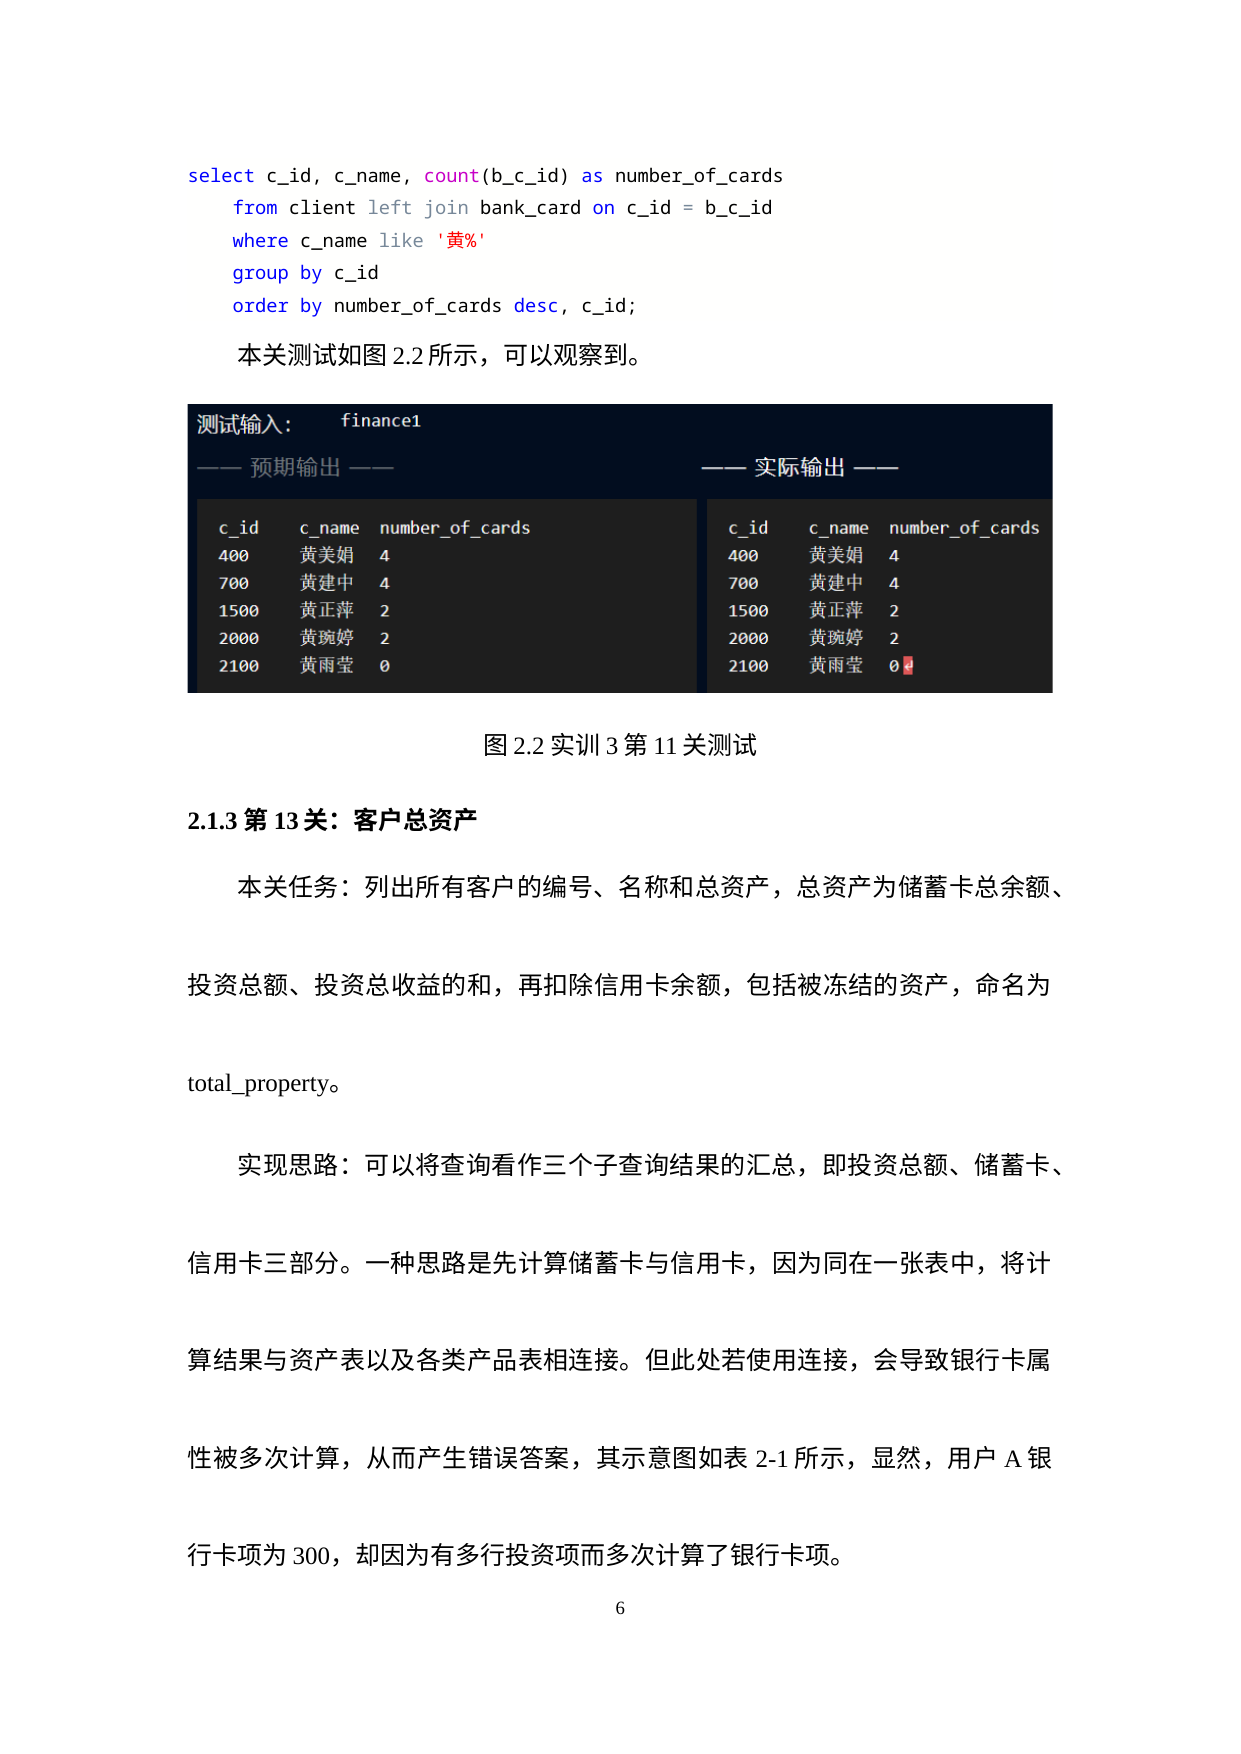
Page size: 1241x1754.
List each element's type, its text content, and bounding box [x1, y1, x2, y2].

text select c_id, c_name, count(b_c_id) as number_of_cards [187, 158, 1053, 191]
text from client left join bank_card on c_id = b_c_id [187, 191, 1053, 223]
text 图2.2 实训3第11关测试 [187, 711, 1053, 776]
subtitle 2.1.3 第13关：客户总资产 [187, 800, 1053, 837]
text 本关测试如图2.2所示，可以观察到。 [187, 321, 1053, 386]
picture [187, 404, 1053, 693]
text where c_name like '黄%' [187, 223, 1053, 256]
text order by number_of_cards desc, c_id; [187, 288, 1053, 321]
list 本关任务：列出所有客户的编号、名称和总资产，总资产为储蓄卡总余额、投资总额、投资总收益的和，再扣除信用卡余额，包括被冻结的资产，命名为total_property。 [187, 853, 1053, 1113]
list 实现思路：可以将查询看作三个子查询结果的汇总，即投资总额、储蓄卡、信用卡三部分。一种思路是先计算储蓄卡与信用卡，因为同在一张表中，将计算结果与资产表以及各类产品表相连接。但此处若使用连接，会导致银行卡属性被多次计算，从而产生错误答案，其示意图如表2-1所示，显然，用户A银行卡项为300，却因为有多行投资项而多次计算了银行卡项。 [187, 1131, 1053, 1586]
text group by c_id [187, 256, 1053, 288]
